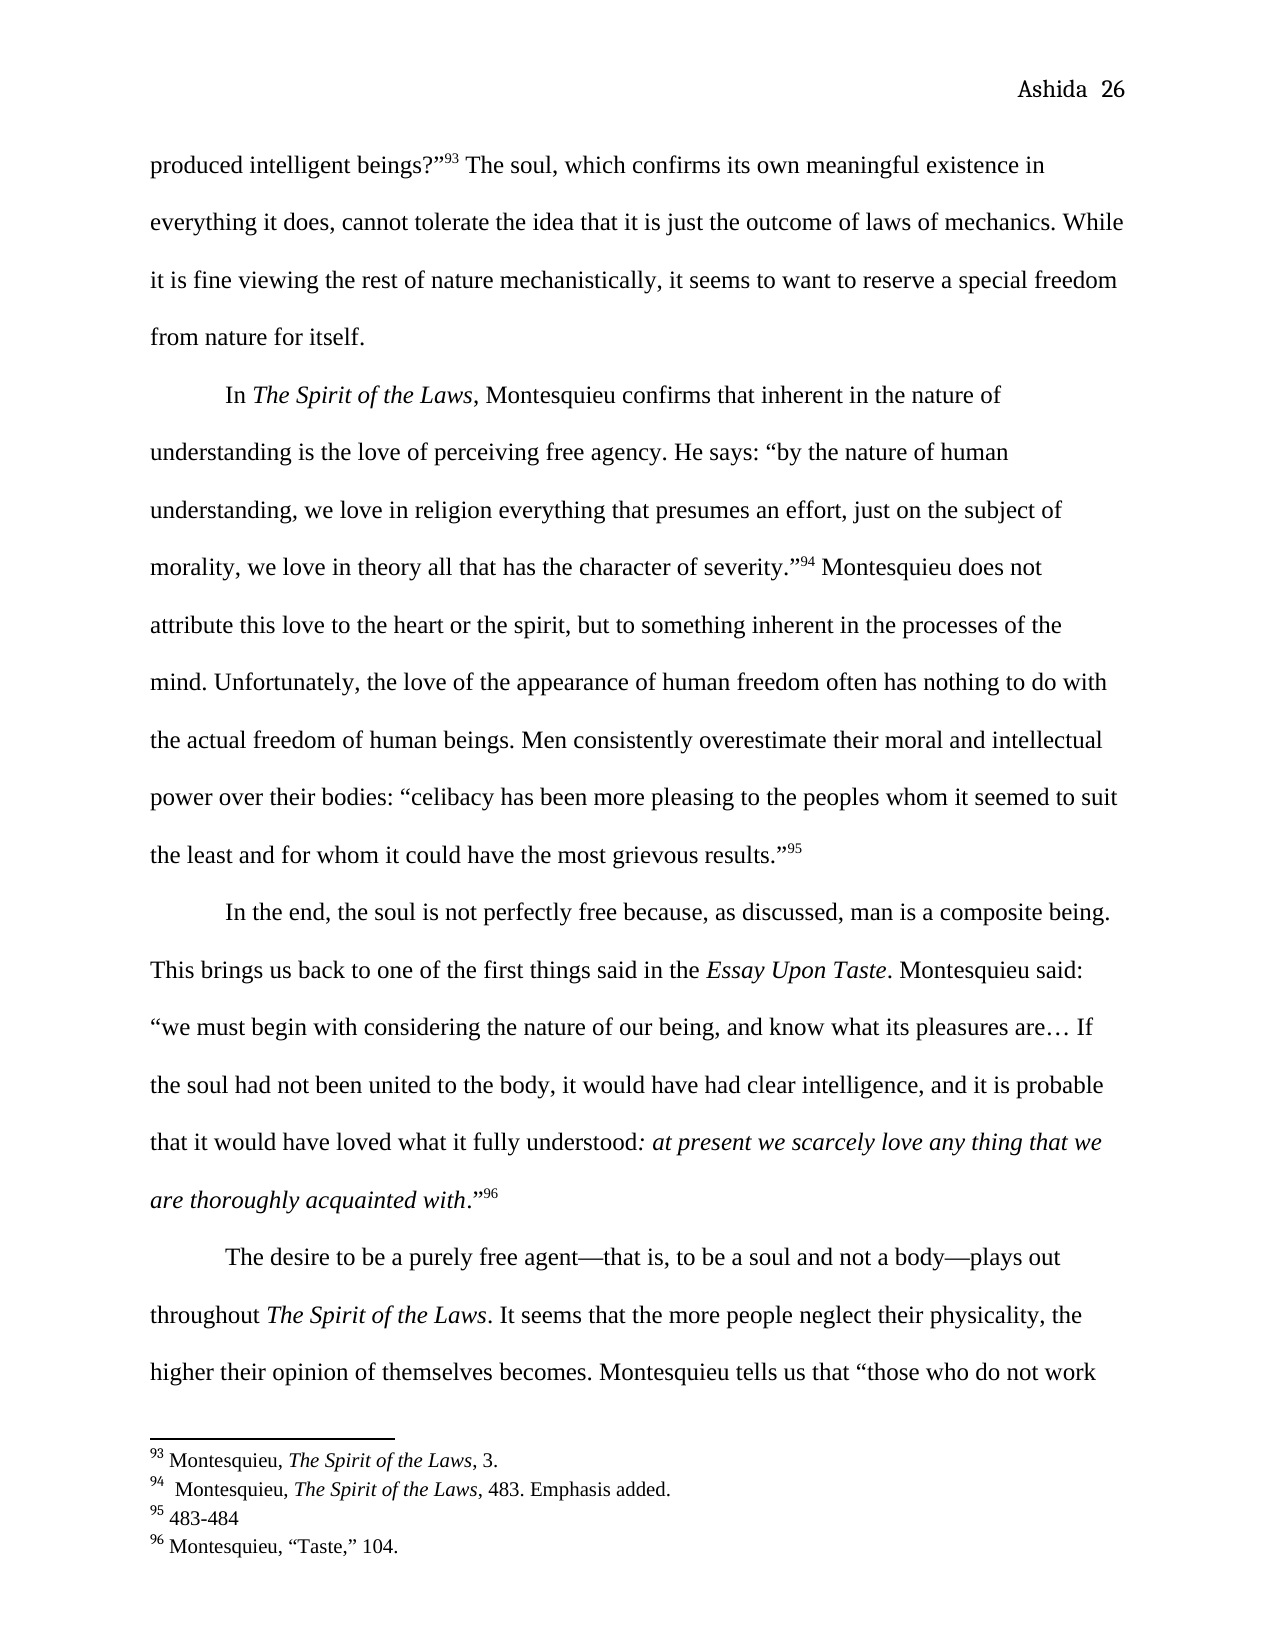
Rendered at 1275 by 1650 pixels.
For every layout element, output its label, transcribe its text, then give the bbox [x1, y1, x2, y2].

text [150, 1242, 1125, 1386]
text In The Spirit of the Laws, Montesquieu confirms that inherent in the nature of understanding is the love of perceiving free agency. He says: “by the nature of human understanding, we love in religion everything that presumes an effort, just on the subject of morality, we love in theory all that has the character of severity.” Montesquieu does not attribute this love to the heart or the spirit, but to something inherent in the processes of the mind. Unfortunately, the love of the appearance of human freedom often has nothing to do with the actual freedom of human beings. Men consistently overestimate their moral and intellectual power over their bodies: “celibacy has been more pleasing to the peoples whom it seemed to suit the least and for whom it could have the most grievous results.” [150, 380, 1125, 869]
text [150, 150, 1125, 351]
text In the end, the soul is not perfectly free because, as discussed, man is a composite being. This brings us back to one of the first things said in the Essay Upon Taste. Montesquieu said: “we must begin with considering the nature of our being, and know what its pleasures are… If the soul had not been united to the body, it would have had clear intelligence, and it is probable that it would have loved what it fully understood: at present we scarcely love any thing that we are thoroughly acquainted with.” [150, 897, 1125, 1214]
